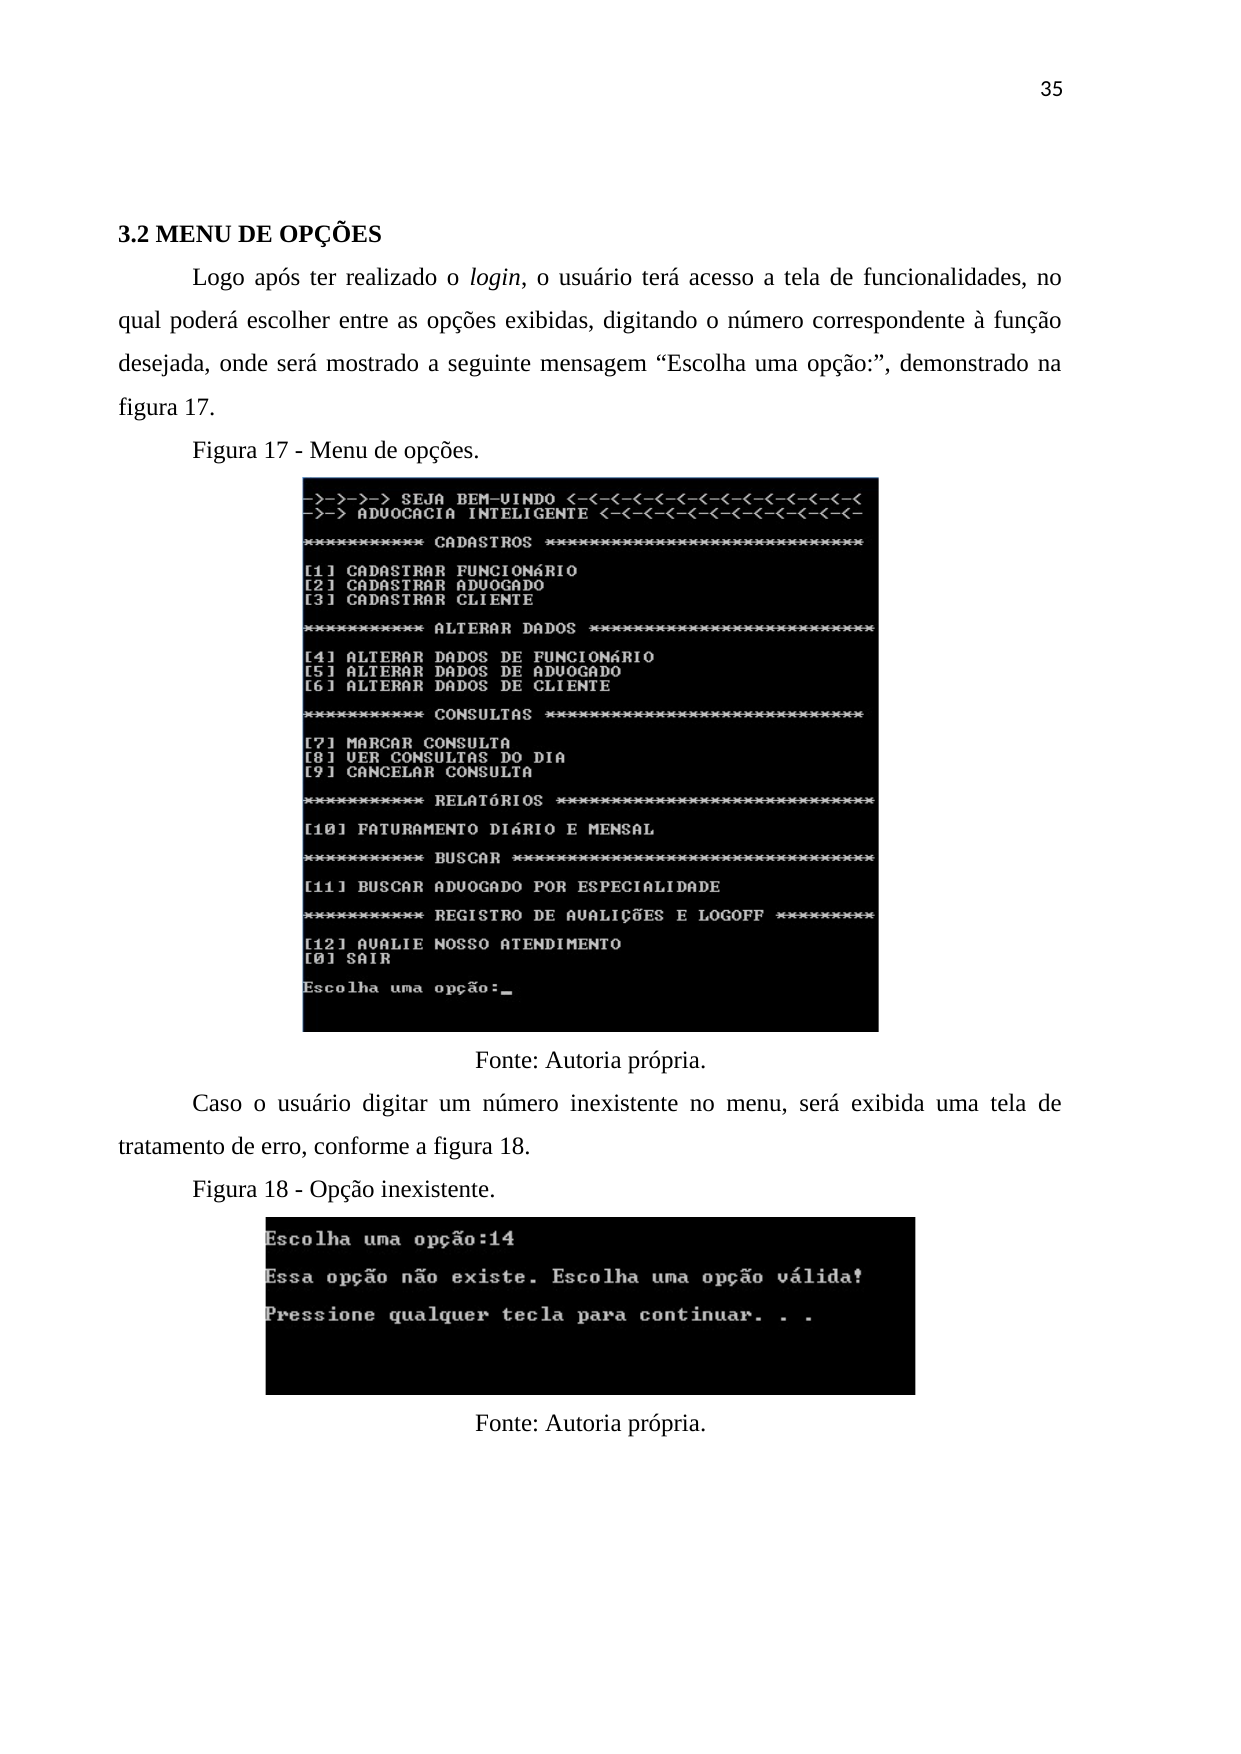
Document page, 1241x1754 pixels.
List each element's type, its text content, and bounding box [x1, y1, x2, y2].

text Fonte: Autoria própria. [118, 1408, 1063, 1437]
text Figura 18 - Opção inexistente. [118, 1174, 1063, 1203]
picture [265, 1217, 916, 1395]
text Fonte: Autoria própria. [118, 1045, 1063, 1074]
text Caso o usuário digitar um número inexistente no menu, será exibida uma tela de tratamento de erro, conforme a figura 18. [118, 1088, 1063, 1160]
picture [302, 477, 879, 1032]
text Logo após ter realizado o login, o usuário terá acesso a tela de funcionalidades, no qual poderá escolher entre as opções exibidas, digitando o número correspondente à função desejada, onde será mostrado a seguinte mensagem “Escolha uma opção:”, demonstrado na figura 17. [118, 262, 1063, 420]
text 3.2 MENU DE OPÇÕES [118, 219, 1063, 248]
text Figura 17 - Menu de opções. [118, 435, 1063, 463]
